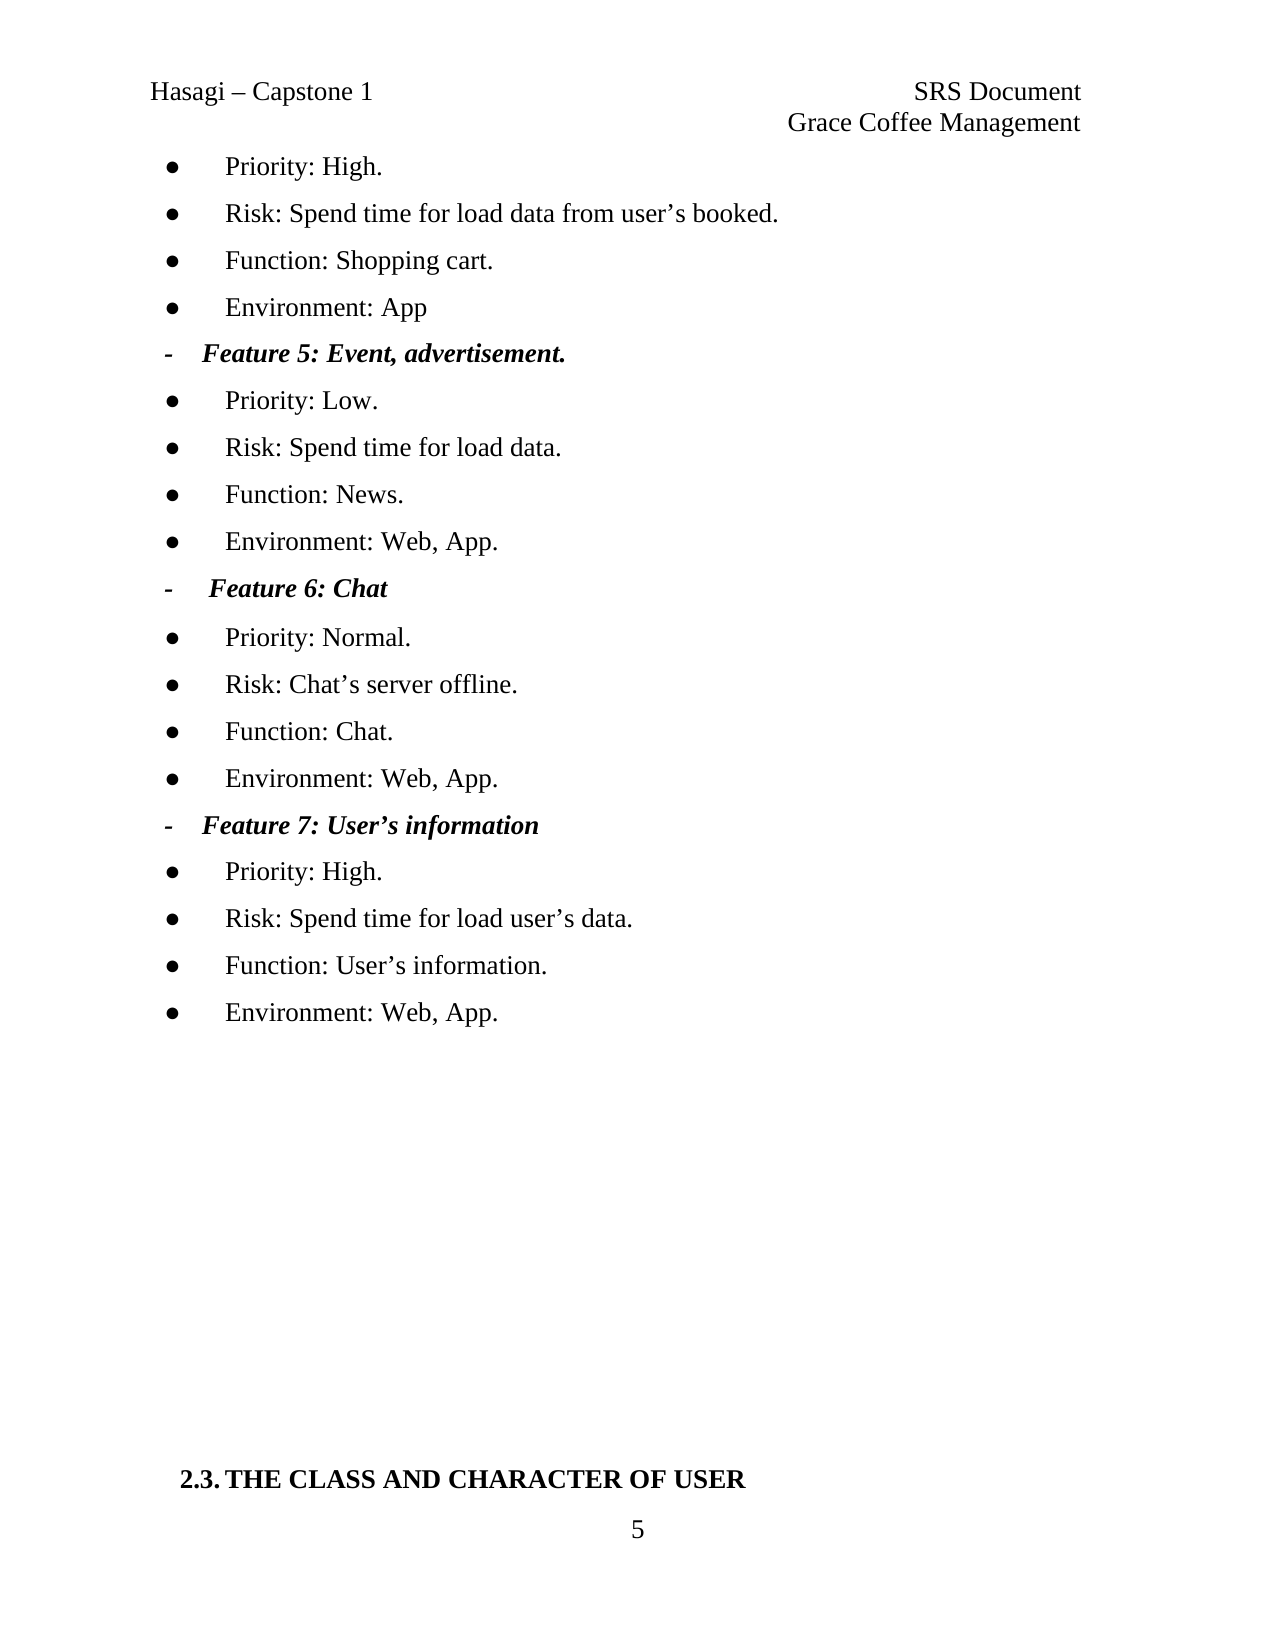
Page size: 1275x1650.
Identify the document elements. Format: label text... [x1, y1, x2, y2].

list Environment: Web, App. [164, 762, 1196, 793]
list Environment: App [164, 291, 1196, 322]
list Priority: Normal. [164, 621, 1196, 652]
list Function: Chat. [164, 715, 1196, 746]
list Feature 5: Event, advertisement. [164, 337, 1196, 369]
list THE CLASS AND CHARACTER OF USER [179, 1463, 1125, 1494]
list Feature 7: User’s information [164, 809, 1196, 840]
list Priority: Low. [164, 384, 1196, 415]
list Environment: Web, App. [164, 525, 1196, 556]
list Risk: Spend time for load data. [164, 431, 1196, 462]
list Priority: High. [164, 150, 1196, 181]
list Function: Shopping cart. [164, 244, 1196, 275]
list Environment: Web, App. [164, 996, 1196, 1027]
list Risk: Spend time for load user’s data. [164, 902, 1196, 933]
list Feature 6: Chat [164, 572, 1125, 603]
list Function: User’s information. [164, 949, 1196, 980]
list Risk: Chat’s server offline. [164, 668, 1196, 699]
list Function: News. [164, 478, 1196, 509]
list Priority: High. [164, 855, 1196, 887]
list Risk: Spend time for load data from user’s booked. [164, 197, 1196, 228]
